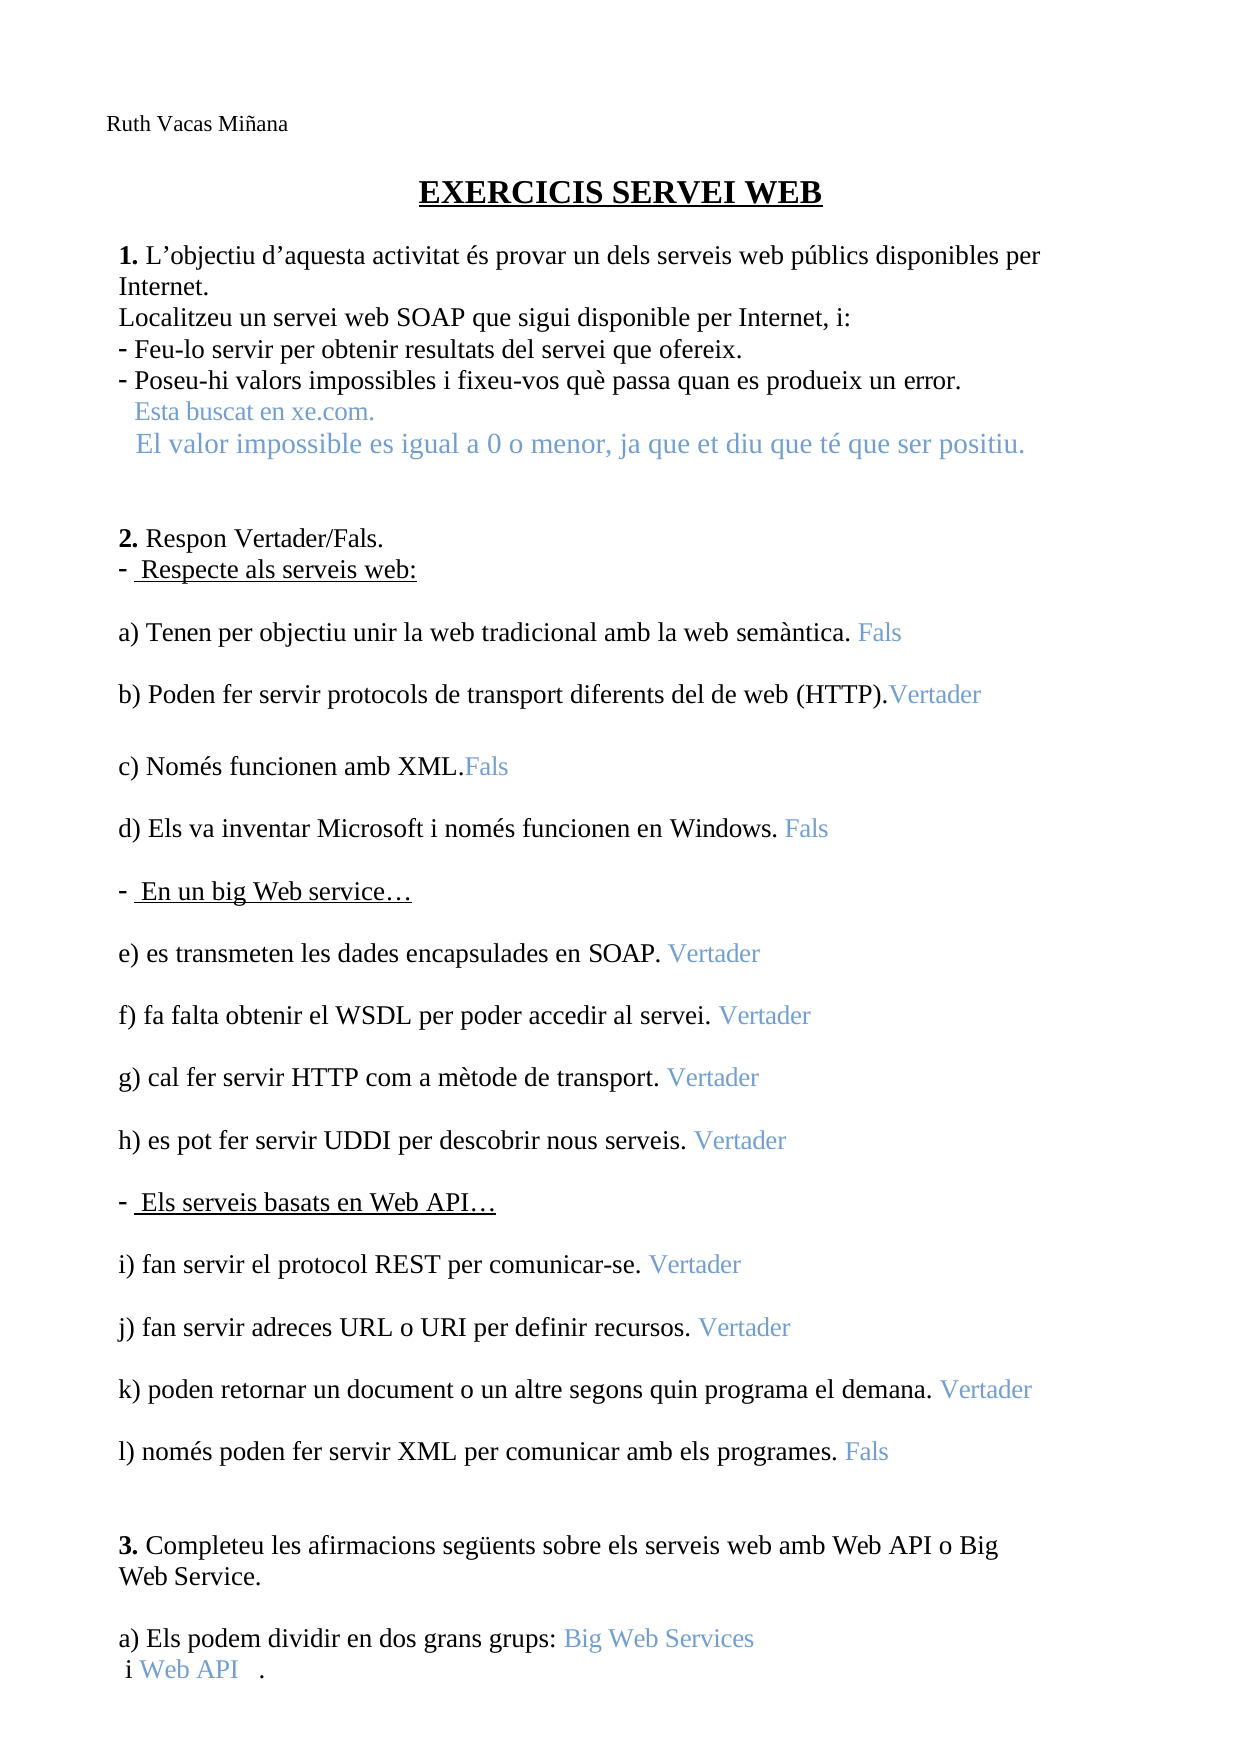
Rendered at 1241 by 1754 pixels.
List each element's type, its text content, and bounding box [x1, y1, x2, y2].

list es transmeten les dades encapsulades en SOAP. Vertader [118, 937, 1130, 968]
text El valor impossible es igual a 0 o menor, ja que et diu que té que ser positiu. [106, 427, 1130, 460]
list Respon Vertader/Fals. [118, 522, 1130, 553]
list Poden fer servir protocols de transport diferents del de web (HTTP).Vertader [118, 678, 1130, 709]
list fan servir adreces URL o URI per definir recursos. Vertader [118, 1311, 1130, 1342]
list Els serveis basats en Web API… [118, 1186, 1130, 1217]
list Poseu-hi valors impossibles i fixeu-vos què passa quan es produeix un error. [118, 364, 1130, 395]
list poden retornar un document o un altre segons quin programa el demana. Vertader [118, 1373, 1130, 1404]
list cal fer servir HTTP com a mètode de transport. Vertader [118, 1062, 1130, 1093]
list L’objectiu d’aquesta activitat és provar un dels serveis web públics disponibles per Internet. [118, 239, 1041, 302]
text Localitzeu un servei web SOAP que sigui disponible per Internet, i: [118, 302, 1130, 333]
list fan servir el protocol REST per comunicar-se. Vertader [118, 1249, 1130, 1280]
list només poden fer servir XML per comunicar amb els programes. Fals [118, 1436, 1130, 1467]
text i Web API . [125, 1653, 1130, 1684]
list Els va inventar Microsoft i només funcionen en Windows. Fals [118, 812, 1130, 843]
text a) Els podem dividir en dos grans grups: Big Web Services [118, 1622, 1130, 1653]
list Esta buscat en xe.com. [134, 395, 1130, 427]
list En un big Web service… [118, 874, 1130, 906]
list Tenen per objectiu unir la web tradicional amb la web semàntica. Fals [118, 616, 1130, 647]
list Feu-lo servir per obtenir resultats del servei que ofereix. [118, 333, 1130, 364]
list Respecte als serveis web: [118, 553, 1130, 585]
list es pot fer servir UDDI per descobrir nous serveis. Vertader [118, 1124, 1130, 1155]
list fa falta obtenir el WSDL per poder accedir al servei. Vertader [118, 999, 1130, 1030]
list Completeu les afirmacions següents sobre els serveis web amb Web API o Big Web Service. [118, 1529, 1050, 1591]
list Només funcionen amb XML.Fals [118, 750, 1130, 781]
title EXERCICIS SERVEI WEB [416, 172, 824, 211]
